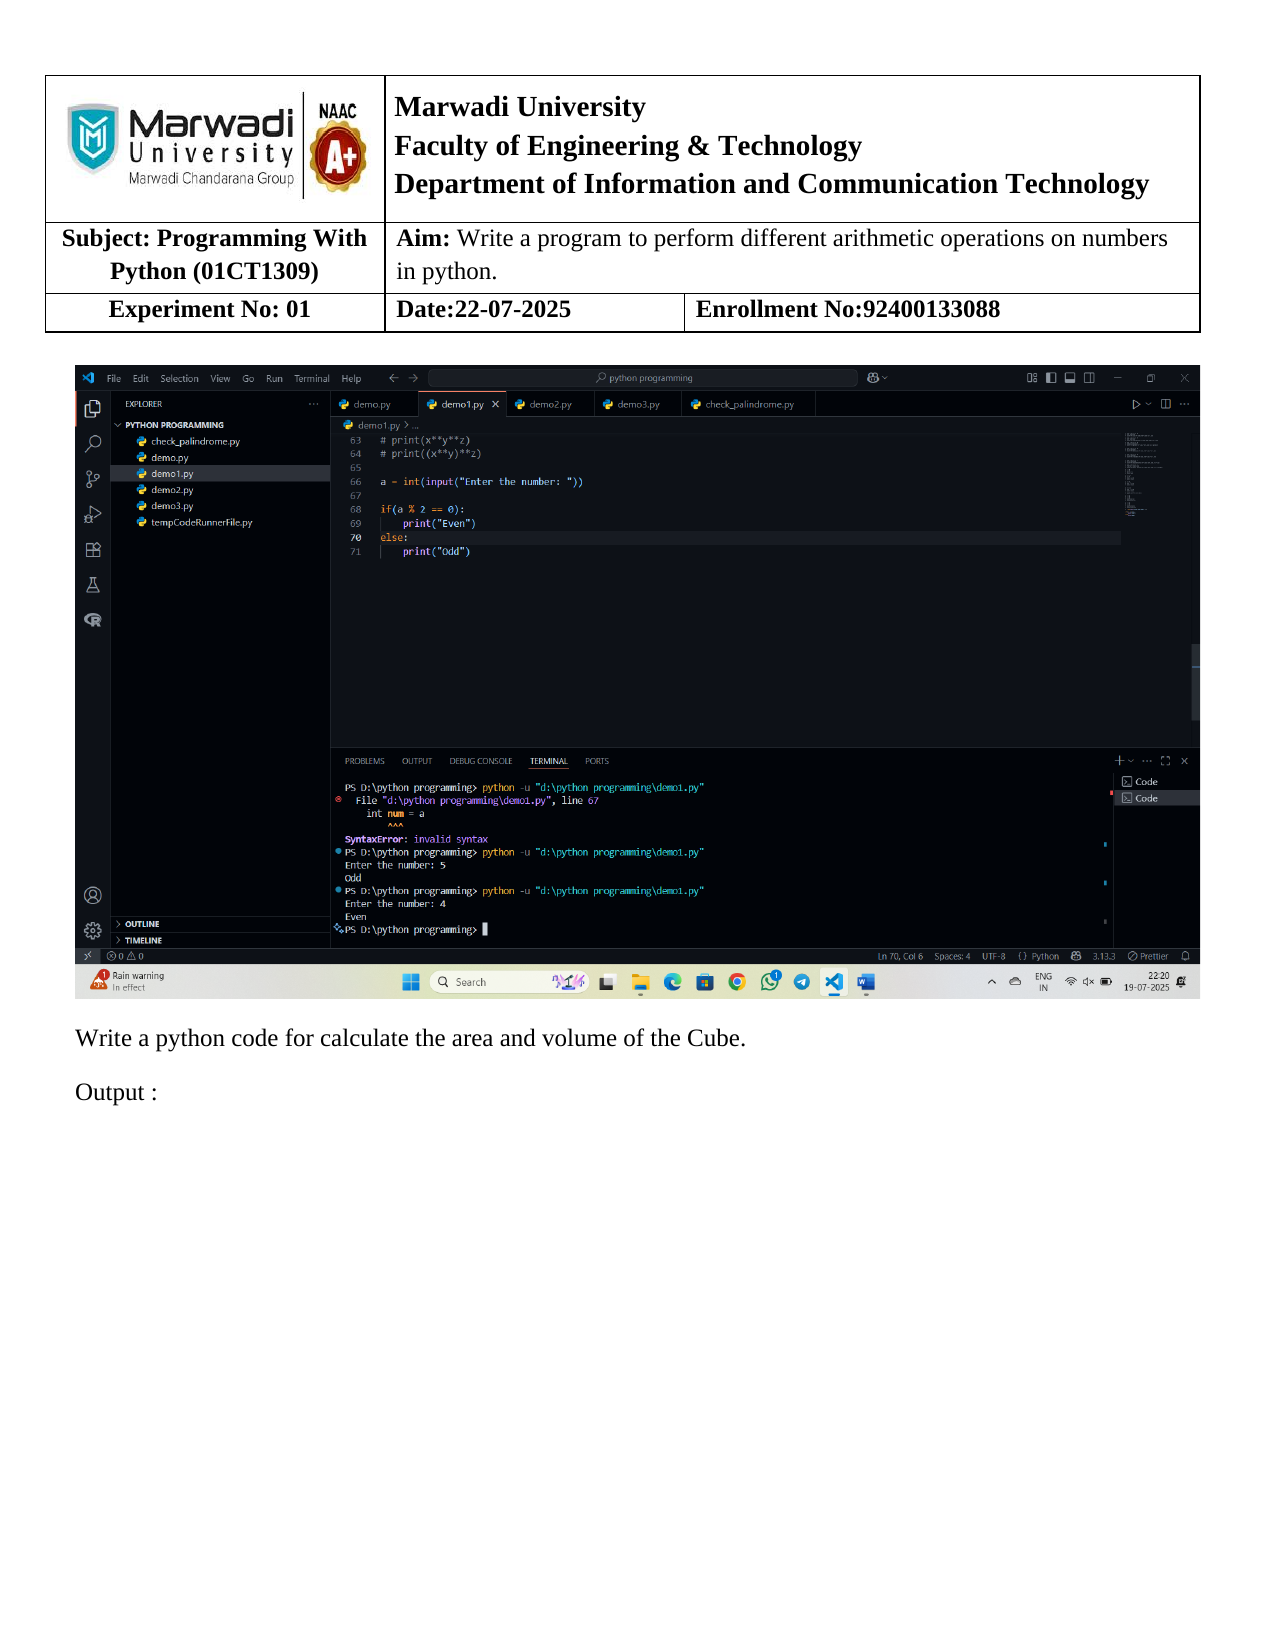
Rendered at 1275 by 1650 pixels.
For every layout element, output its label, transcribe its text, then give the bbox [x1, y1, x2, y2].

picture [75, 365, 1200, 999]
text Output : [75, 1077, 1200, 1106]
text Write a python code for calculate the area and volume of the Cube. [75, 1023, 1200, 1052]
picture [58, 80, 374, 213]
